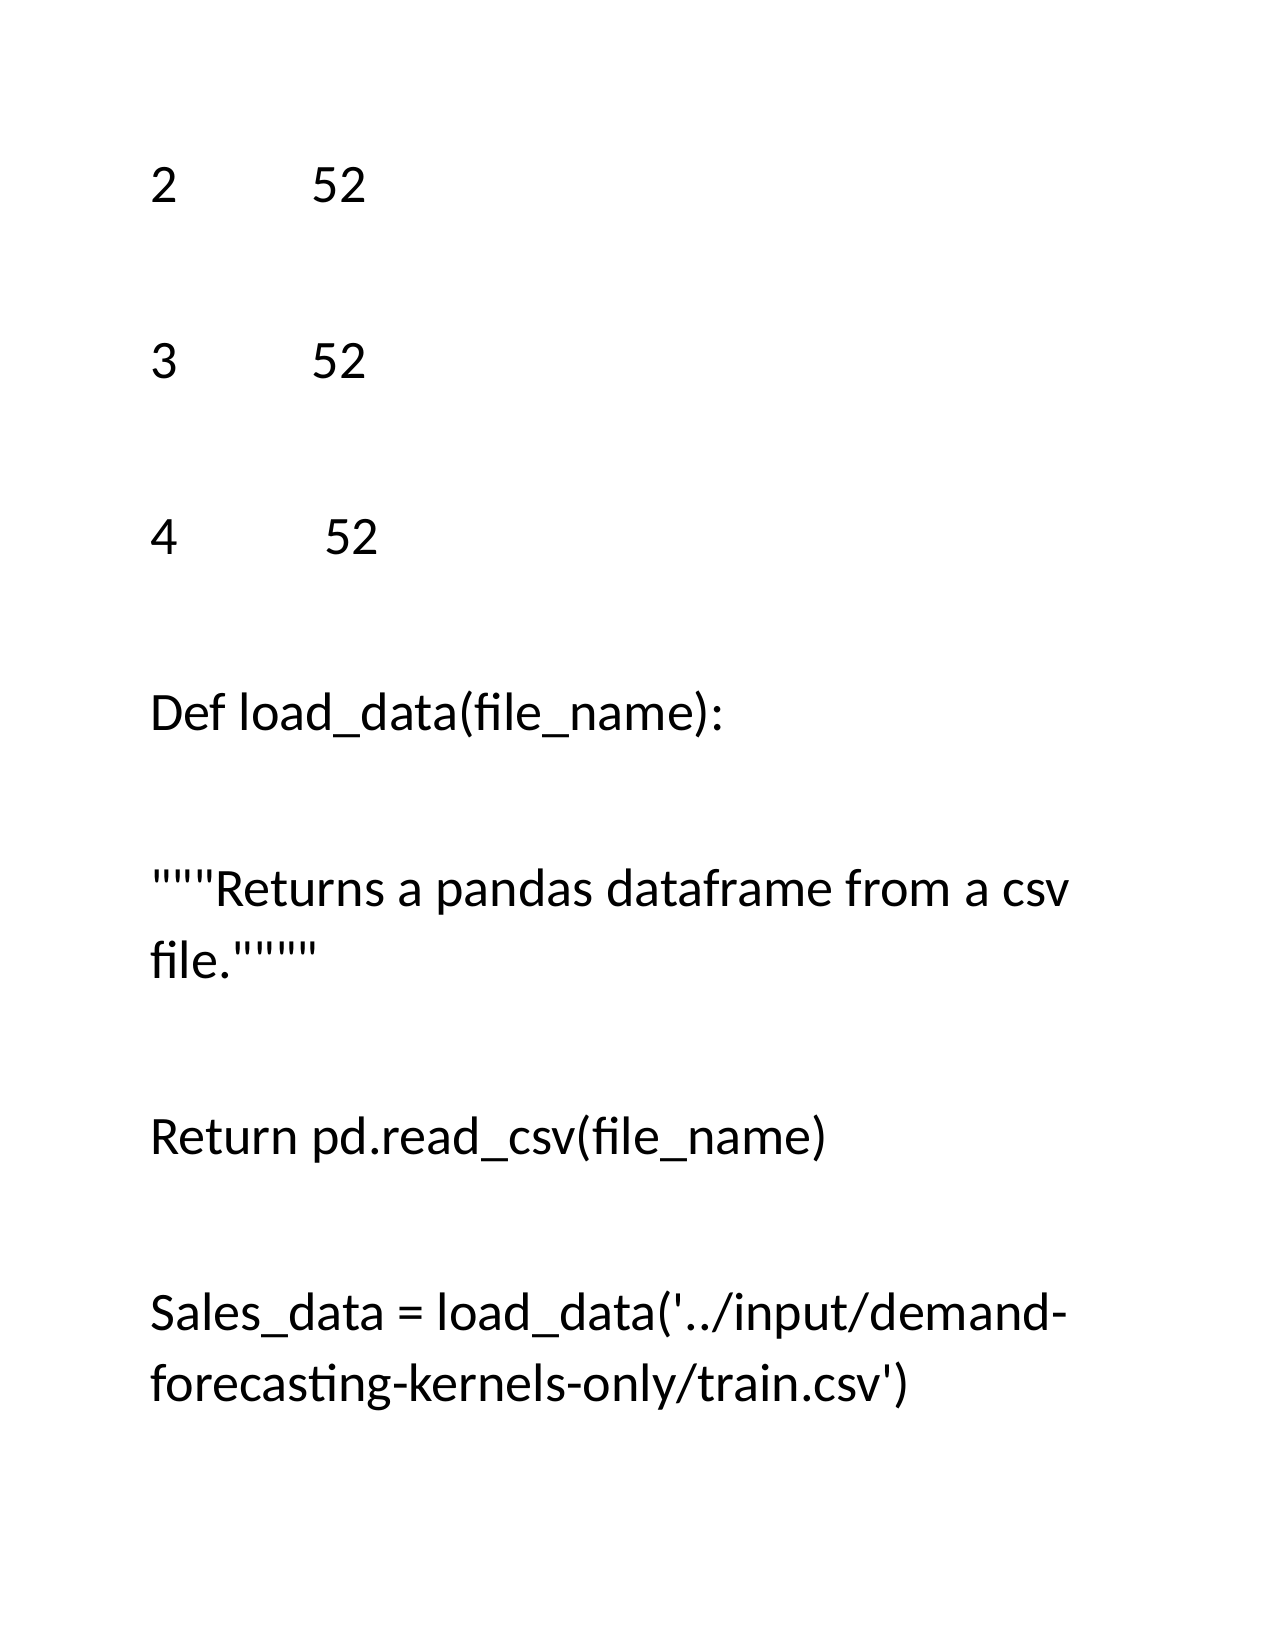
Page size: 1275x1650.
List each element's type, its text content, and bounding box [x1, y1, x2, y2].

text 3 52 [150, 326, 1125, 392]
text 2 52 [150, 150, 1125, 216]
text """Returns a pandas dataframe from a csv file."""" [150, 854, 1125, 992]
text Sales_data = load_data('../input/demand-forecasting-kernels-only/train.csv') [150, 1278, 1125, 1415]
text Return pd.read_csv(file_name) [150, 1102, 1125, 1168]
text Def load_data(file_name): [150, 678, 1125, 744]
text 4 52 [150, 502, 1125, 568]
